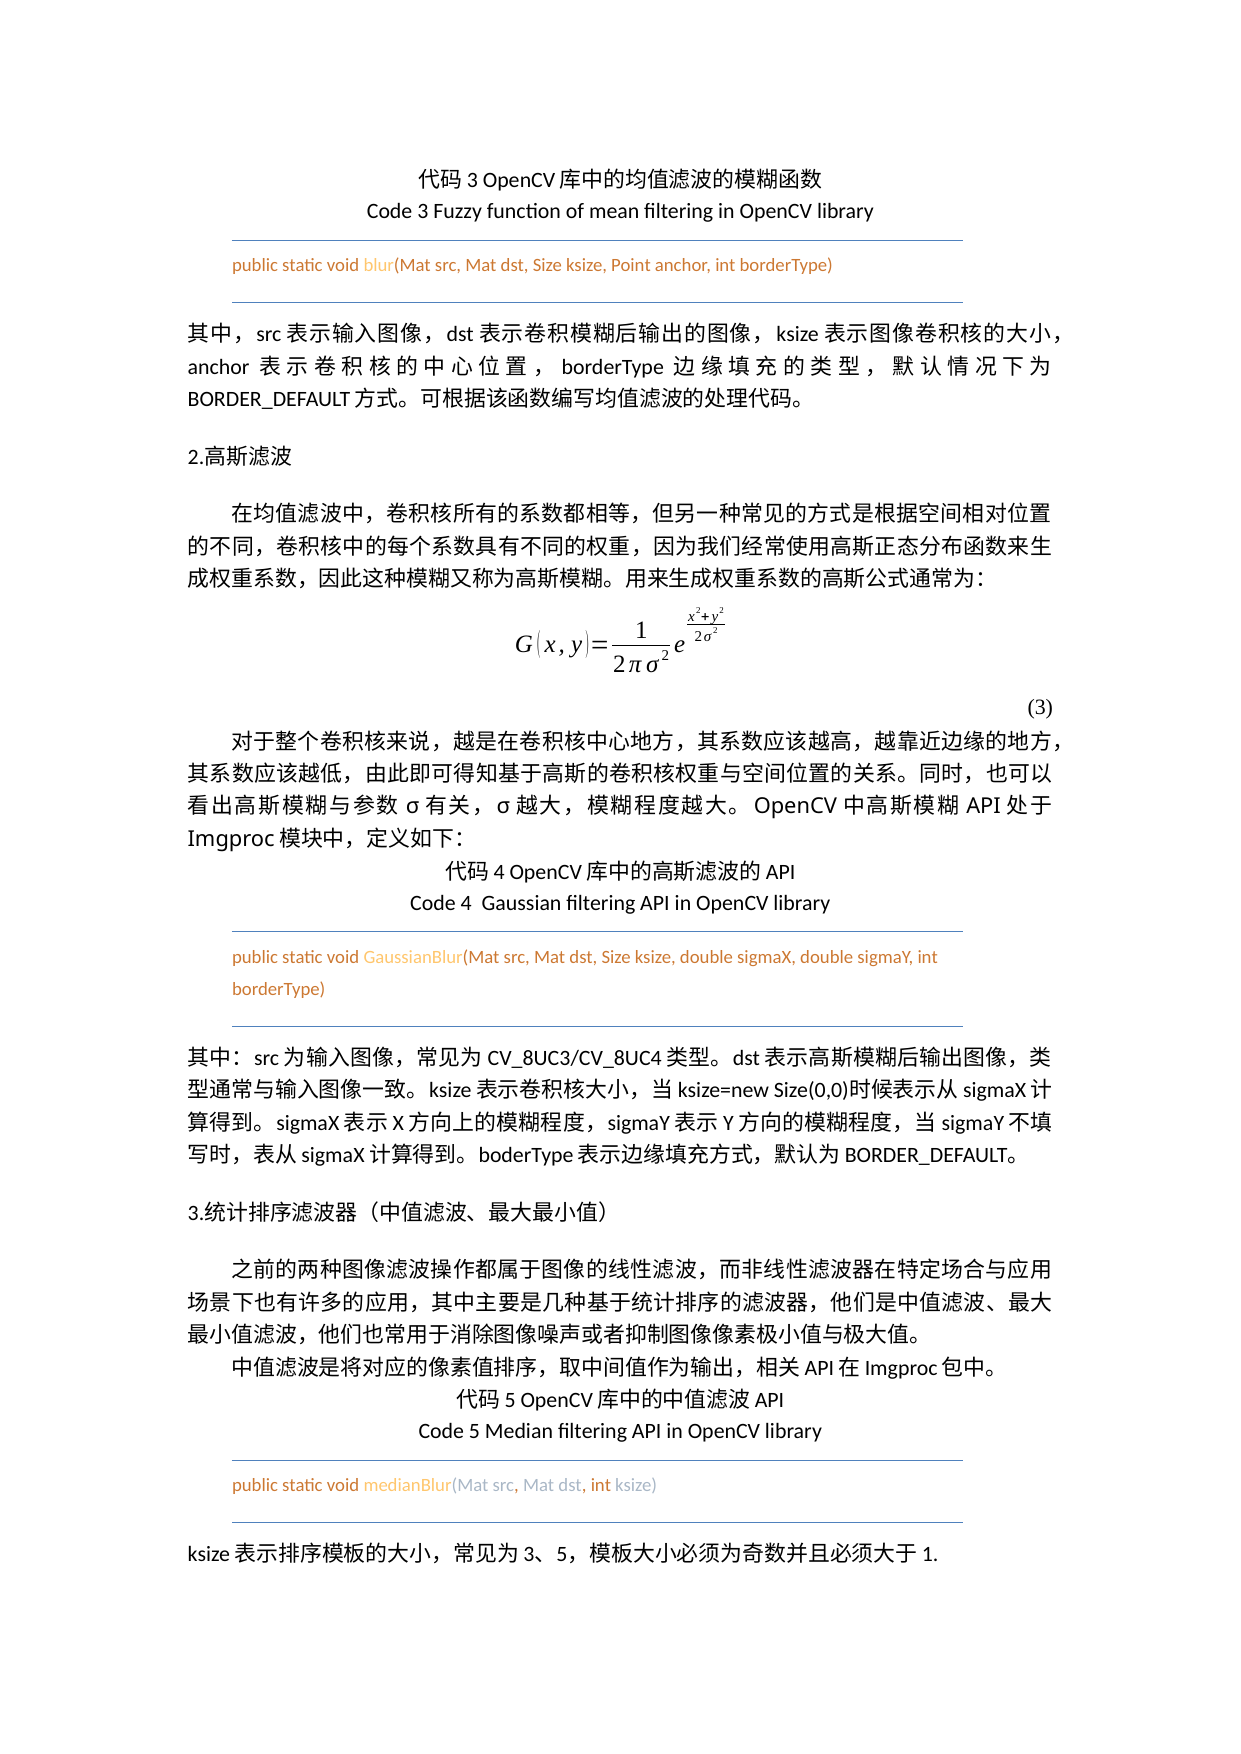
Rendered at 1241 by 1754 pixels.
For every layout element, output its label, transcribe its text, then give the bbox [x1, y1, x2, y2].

subtitle 2.高斯滤波 [187, 438, 1053, 471]
text public static void medianBlur(Mat src, Mat dst, int ksize) [232, 1461, 963, 1522]
text Code 3 Fuzzy function of mean filtering in OpenCV library [187, 194, 1053, 227]
text Code 4 Gaussian filtering API in OpenCV library [187, 886, 1053, 918]
text 其中，src表示输入图像，dst表示卷积模糊后输出的图像，ksize表示图像卷积核的大小，anchor表示卷积核的中心位置，borderType边缘填充的类型，默认情况下为BORDER_DEFAULT方式。可根据该函数编写均值滤波的处理代码。 [187, 316, 1053, 413]
text Code 5 Median filtering API in OpenCV library [187, 1414, 1053, 1447]
text 代码5 OpenCV库中的中值滤波API [187, 1382, 1053, 1414]
subtitle 3.统计排序滤波器（中值滤波、最大最小值） [187, 1194, 1053, 1227]
text public static void blur(Mat src, Mat dst, Size ksize, Point anchor, int borderType) [232, 241, 963, 302]
text (3) [187, 691, 1053, 723]
text 代码4 OpenCV库中的高斯滤波的API [187, 853, 1053, 886]
text 代码3 OpenCV库中的均值滤波的模糊函数 [187, 162, 1053, 194]
text public static void GaussianBlur(Mat src, Mat dst, Size ksize, double sigmaX, double sigmaY, int borderType) [232, 932, 963, 1026]
text 在均值滤波中，卷积核所有的系数都相等，但另一种常见的方式是根据空间相对位置的不同，卷积核中的每个系数具有不同的权重，因为我们经常使用高斯正态分布函数来生成权重系数，因此这种模糊又称为高斯模糊。用来生成权重系数的高斯公式通常为： [187, 496, 1053, 593]
text 其中：src为输入图像，常见为CV_8UC3/CV_8UC4类型。dst表示高斯模糊后输出图像，类型通常与输入图像一致。ksize表示卷积核大小，当ksize=new Size(0,0)时候表示从sigmaX计算得到。sigmaX表示X方向上的模糊程度，sigmaY表示Y方向的模糊程度，当sigmaY不填写时，表从sigmaX计算得到。boderType表示边缘填充方式，默认为BORDER_DEFAULT。 [187, 1039, 1053, 1169]
text ksize表示排序模板的大小，常见为3、5，模板大小必须为奇数并且必须大于1. [187, 1536, 1053, 1568]
text 之前的两种图像滤波操作都属于图像的线性滤波，而非线性滤波器在特定场合与应用场景下也有许多的应用，其中主要是几种基于统计排序的滤波器，他们是中值滤波、最大最小值滤波，他们也常用于消除图像噪声或者抑制图像像素极小值与极大值。 [187, 1252, 1053, 1349]
text 中值滤波是将对应的像素值排序，取中间值作为输出，相关API在Imgproc包中。 [187, 1349, 1053, 1382]
text 对于整个卷积核来说，越是在卷积核中心地方，其系数应该越高，越靠近边缘的地方，其系数应该越低，由此即可得知基于高斯的卷积核权重与空间位置的关系。同时，也可以看出高斯模糊与参数σ有关，σ越大，模糊程度越大。OpenCV中高斯模糊API处于Imgproc模块中，定义如下： [187, 723, 1053, 853]
